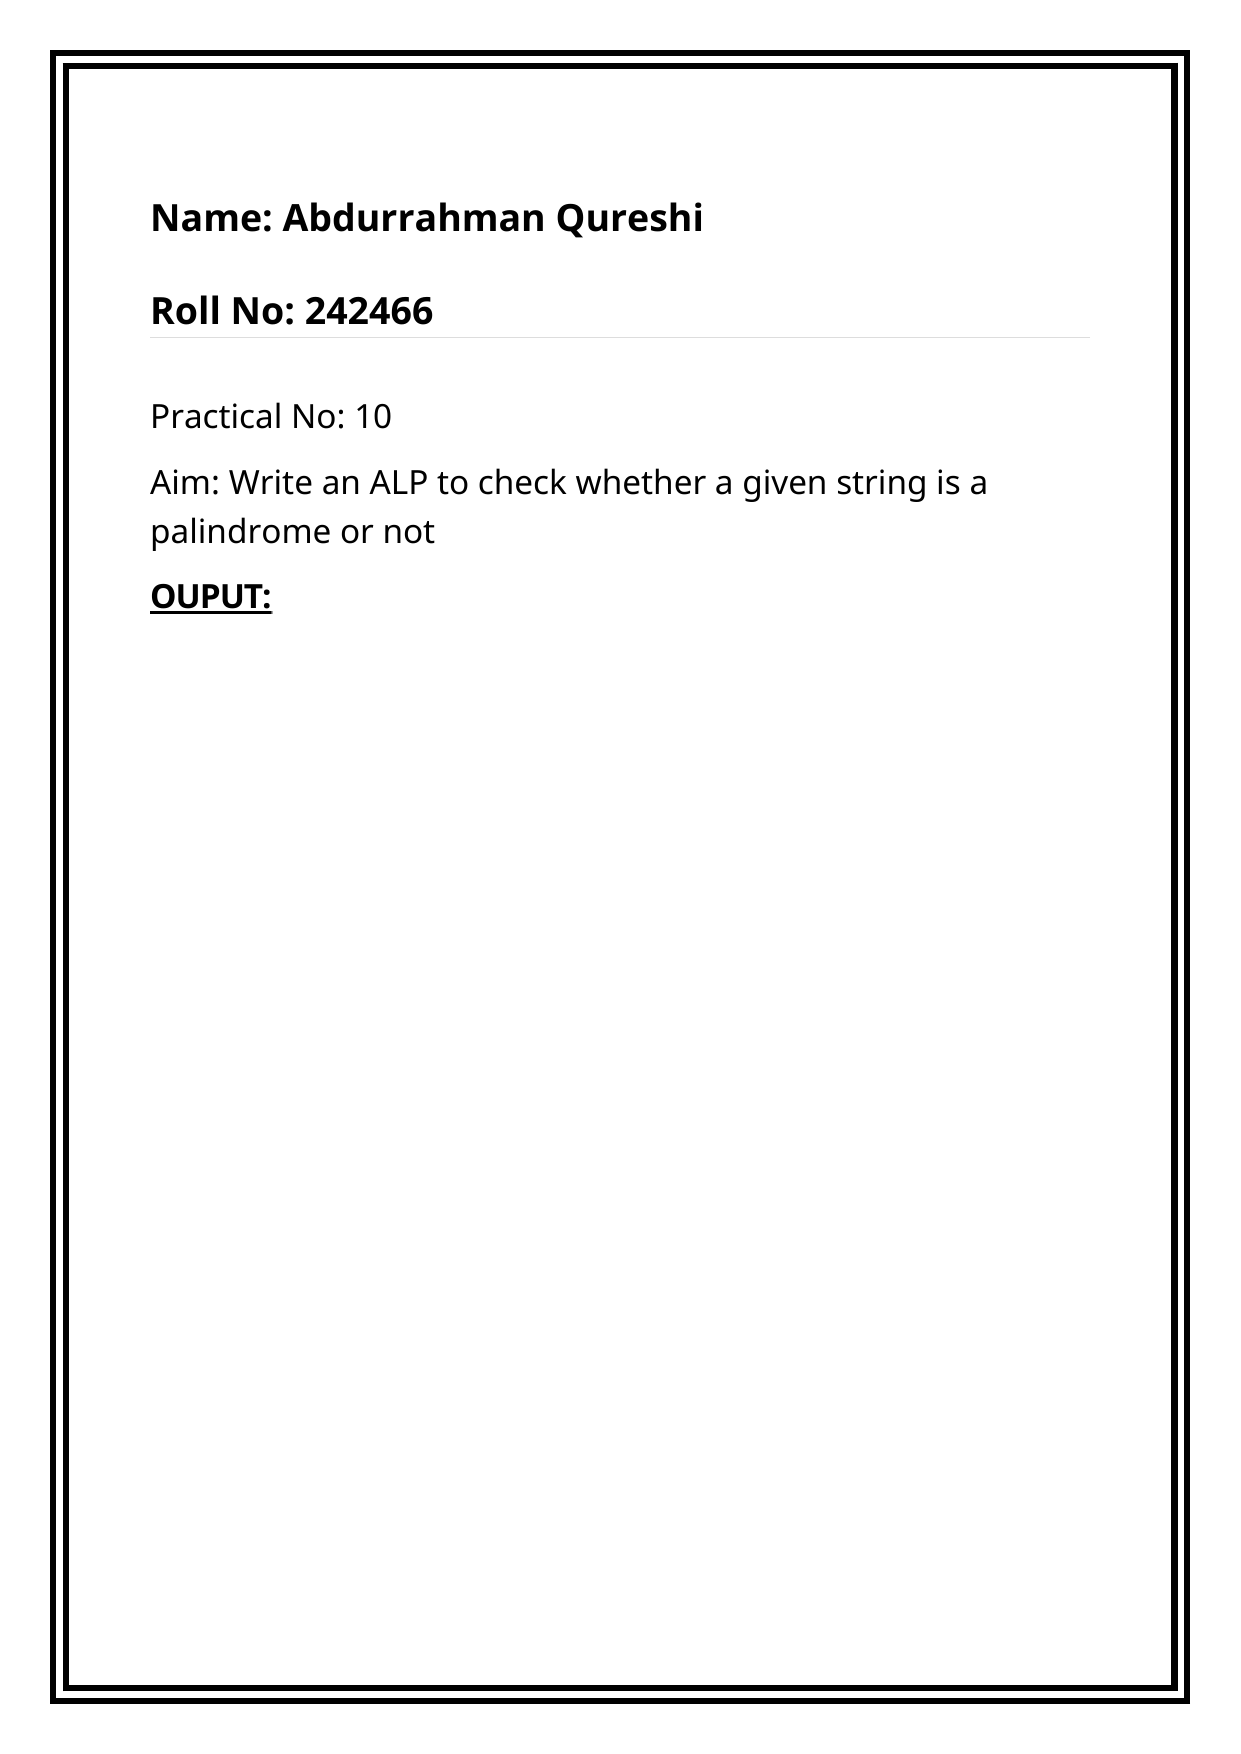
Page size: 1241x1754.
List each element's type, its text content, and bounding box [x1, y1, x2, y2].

subtitle Roll No: 242466 [150, 284, 1090, 337]
text OUPUT: [150, 573, 1090, 619]
text Practical No: 10 [150, 393, 1090, 438]
subtitle Name: Abdurrahman Qureshi [150, 192, 1090, 243]
text Aim: Write an ALP to check whether a given string is a palindrome or not [150, 459, 1090, 553]
